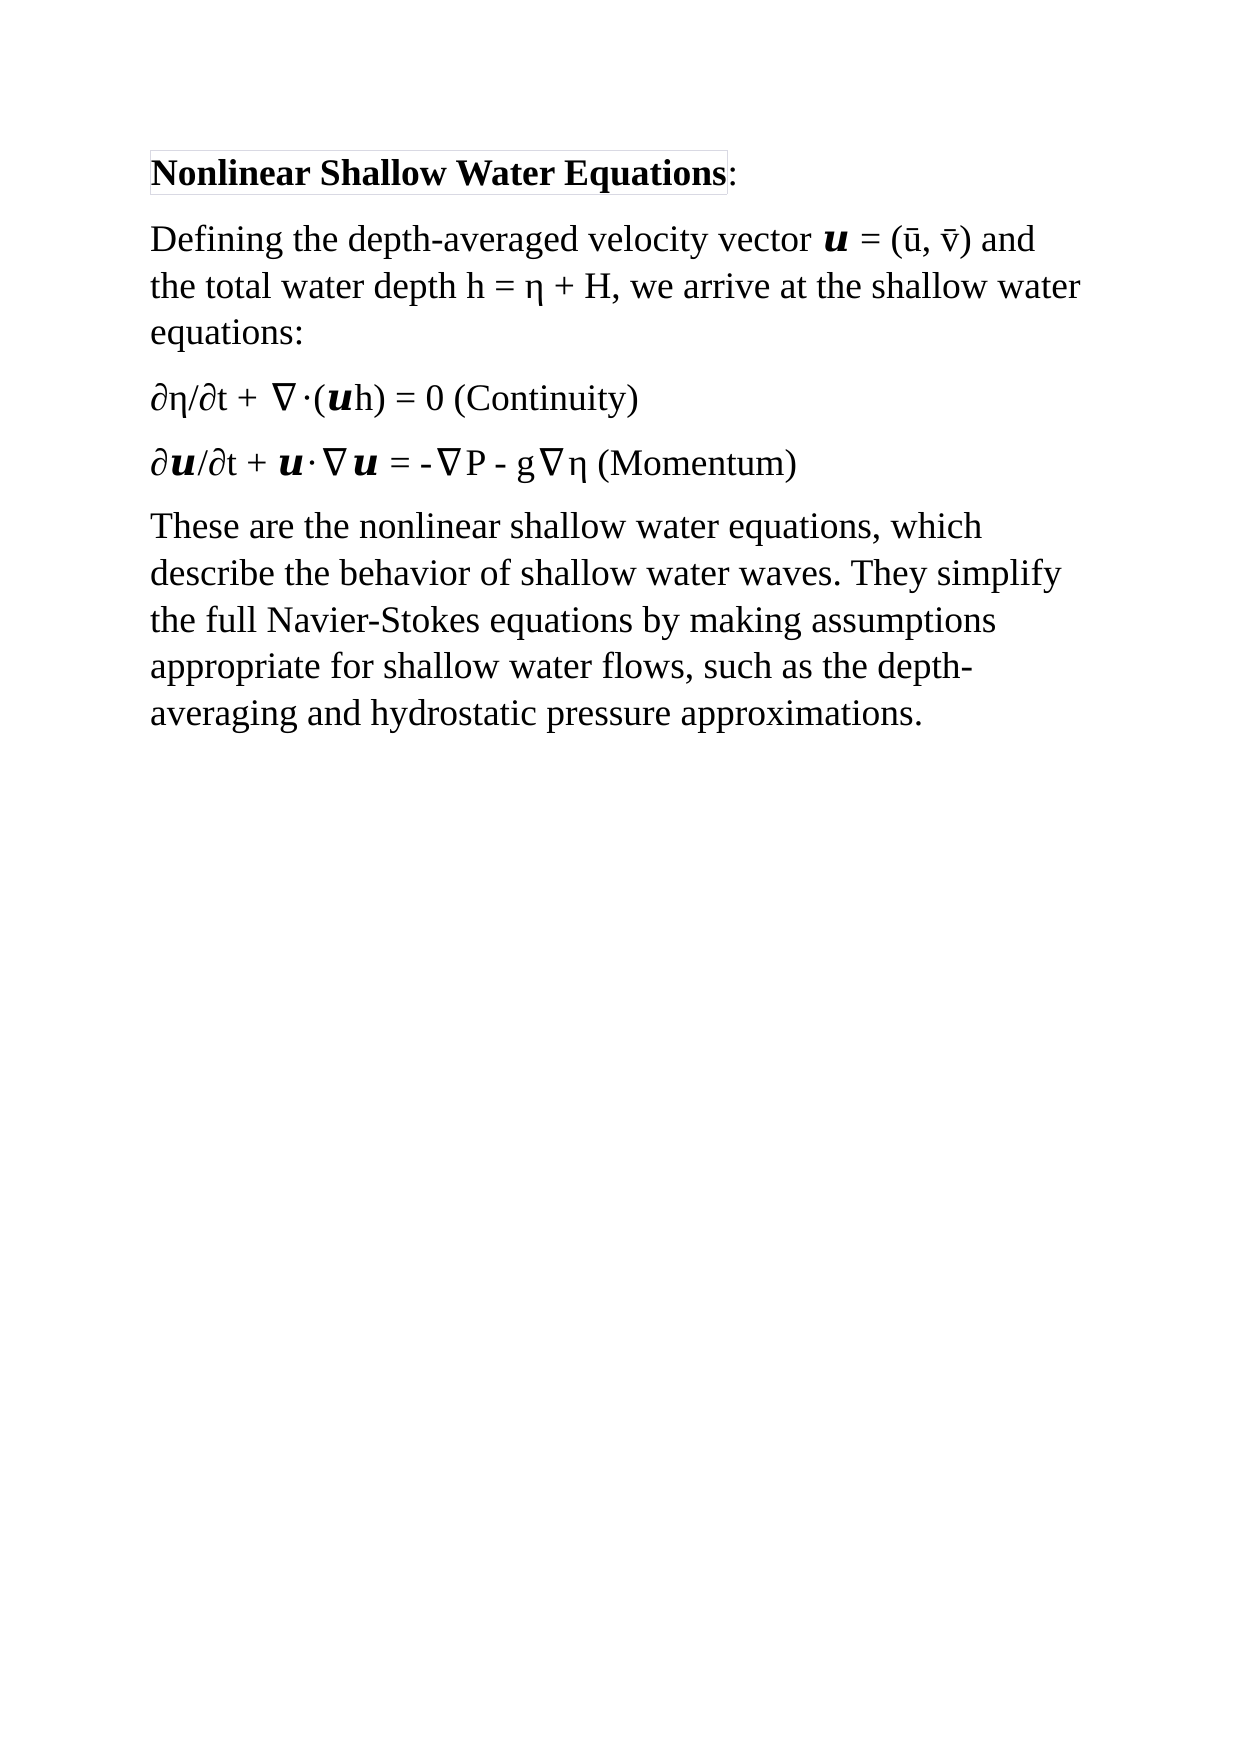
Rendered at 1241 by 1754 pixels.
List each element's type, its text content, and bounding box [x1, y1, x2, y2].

text Defining the depth-averaged velocity vector 𝒖 = (ū, v̄) and the total water depth h = η + H, we arrive at the shallow water equations: [150, 214, 1090, 353]
text These are the nonlinear shallow water equations, which describe the behavior of shallow water waves. They simplify the full Navier-Stokes equations by making assumptions appropriate for shallow water flows, such as the depth-averaging and hydrostatic pressure approximations. [150, 504, 1090, 733]
text Nonlinear Shallow Water Equations: [728, 150, 1090, 194]
text ∂η/∂t + ∇·(𝒖h) = 0 (Continuity) [150, 373, 1090, 418]
text ∂𝒖/∂t + 𝒖·∇𝒖 = -∇P - g∇η (Momentum) [150, 438, 1090, 484]
text Nonlinear Shallow Water Equations: [151, 151, 727, 194]
